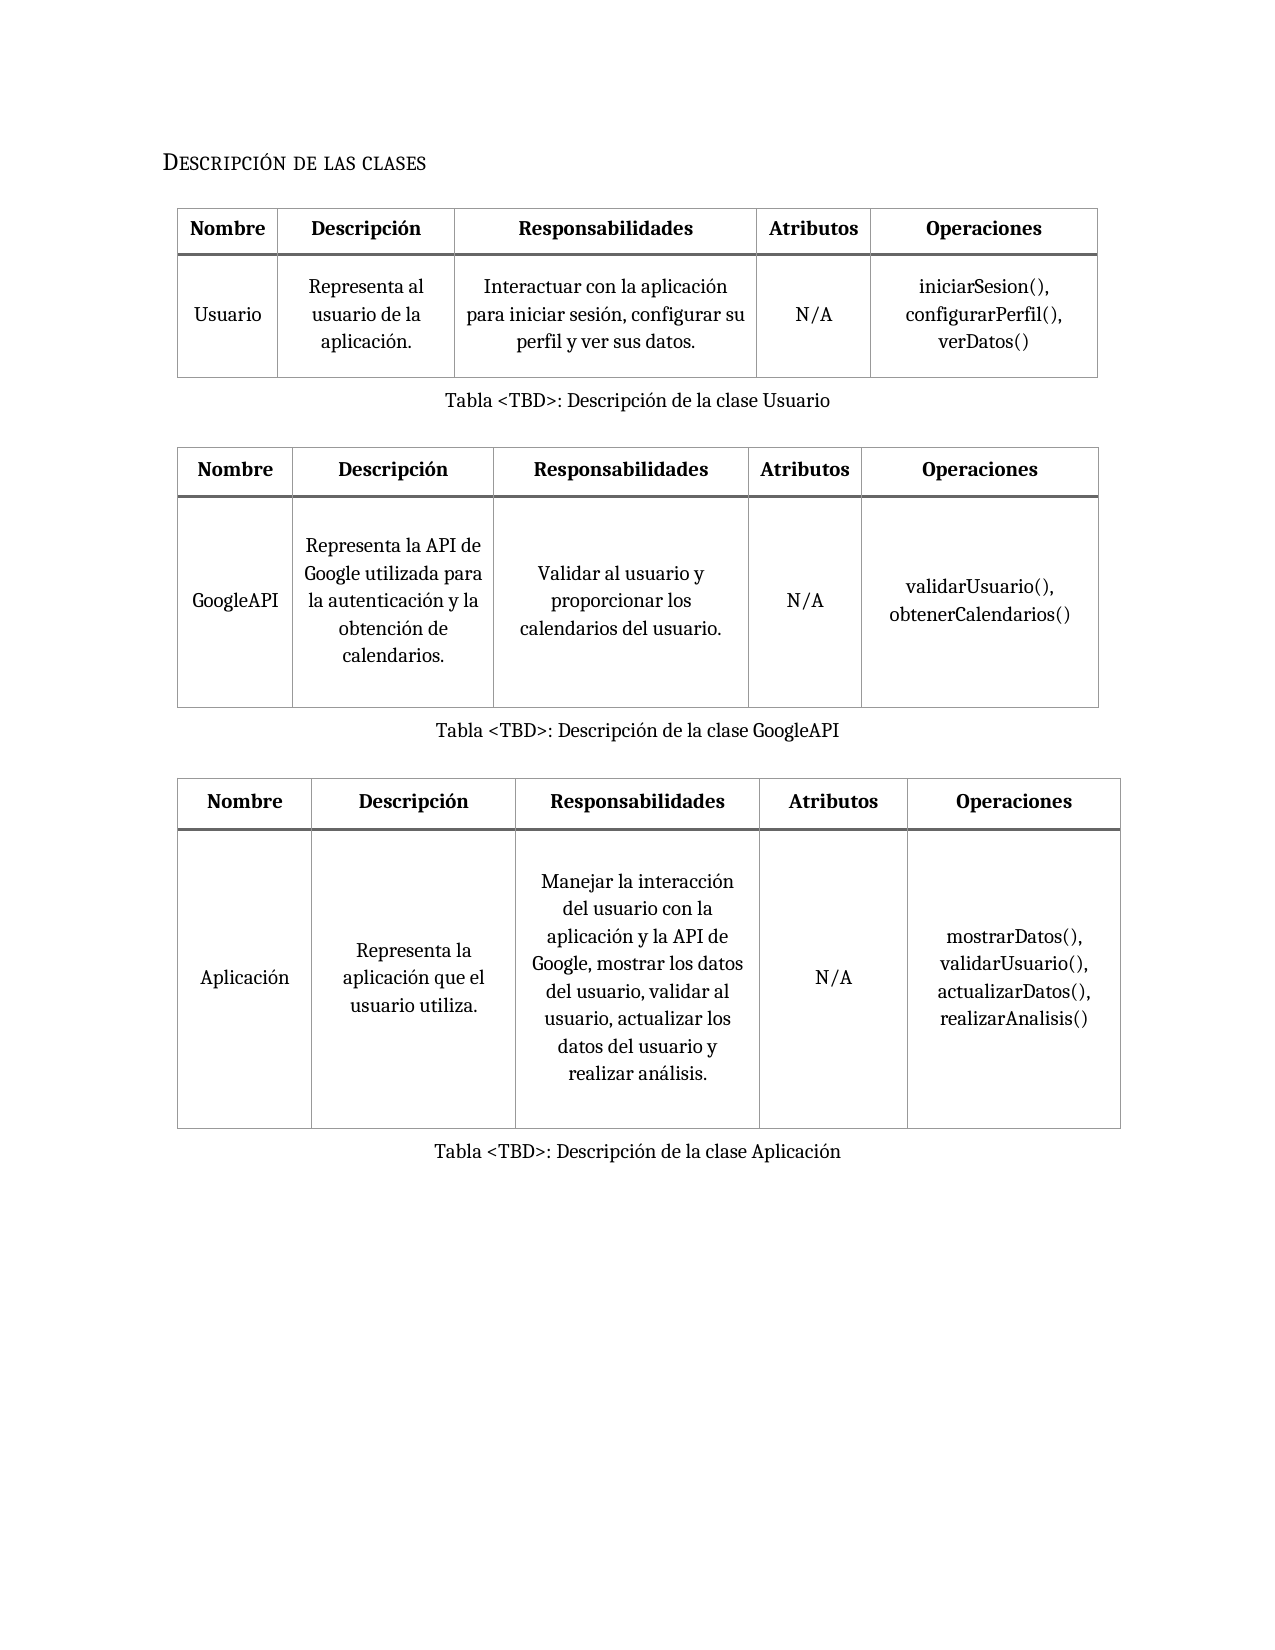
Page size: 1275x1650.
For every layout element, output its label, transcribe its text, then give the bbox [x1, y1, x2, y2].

table_cell validarUsuario(), obtenerCalendarios() [862, 498, 1098, 707]
table_header Responsabilidades [516, 779, 759, 828]
table_cell N/A [760, 831, 907, 1128]
table_cell Usuario [178, 256, 277, 377]
table_cell iniciarSesion(), configurarPerfil(), verDatos() [871, 256, 1097, 377]
table_header Operaciones [908, 779, 1120, 828]
table_cell Representa al usuario de la aplicación. [278, 256, 454, 377]
table_header Nombre [178, 448, 292, 494]
table_cell N/A [757, 256, 870, 377]
table_cell mostrarDatos(), validarUsuario(), actualizarDatos(), realizarAnalisis() [908, 831, 1120, 1128]
table_header Atributos [757, 209, 870, 252]
table_header Descripción [312, 779, 515, 828]
table_cell Representa la API de Google utilizada para la autenticación y la obtención de calendarios. [293, 498, 493, 707]
table_header Atributos [760, 779, 907, 828]
table_cell Manejar la interacción del usuario con la aplicación y la API de Google, mostrar los datos del usuario, validar al usuario, actualizar los datos del usuario y realizar análisis. [516, 831, 759, 1128]
table_cell N/A [749, 498, 861, 707]
table_header Responsabilidades [455, 209, 756, 252]
table_header Nombre [178, 209, 277, 252]
text Tabla <TBD>: Descripción de la clase Usuario [177, 388, 1098, 412]
text Tabla <TBD>: Descripción de la clase Aplicación [177, 1140, 1098, 1164]
table_cell Representa la aplicación que el usuario utiliza. [312, 831, 515, 1128]
table_header Descripción [293, 448, 493, 494]
table_cell Interactuar con la aplicación para iniciar sesión, configurar su perfil y ver sus datos. [455, 256, 756, 377]
table_header Responsabilidades [494, 448, 748, 494]
table_header Nombre [178, 779, 311, 828]
table_cell Validar al usuario y proporcionar los calendarios del usuario. [494, 498, 748, 707]
table_header Atributos [749, 448, 861, 494]
text Tabla <TBD>: Descripción de la clase GoogleAPI [177, 719, 1098, 743]
table_header Operaciones [871, 209, 1097, 252]
subtitle Descripción de las clases [162, 148, 1098, 176]
table_header Descripción [278, 209, 454, 252]
table_cell GoogleAPI [178, 498, 292, 707]
table_cell Aplicación [178, 831, 311, 1128]
table_header Operaciones [862, 448, 1098, 494]
